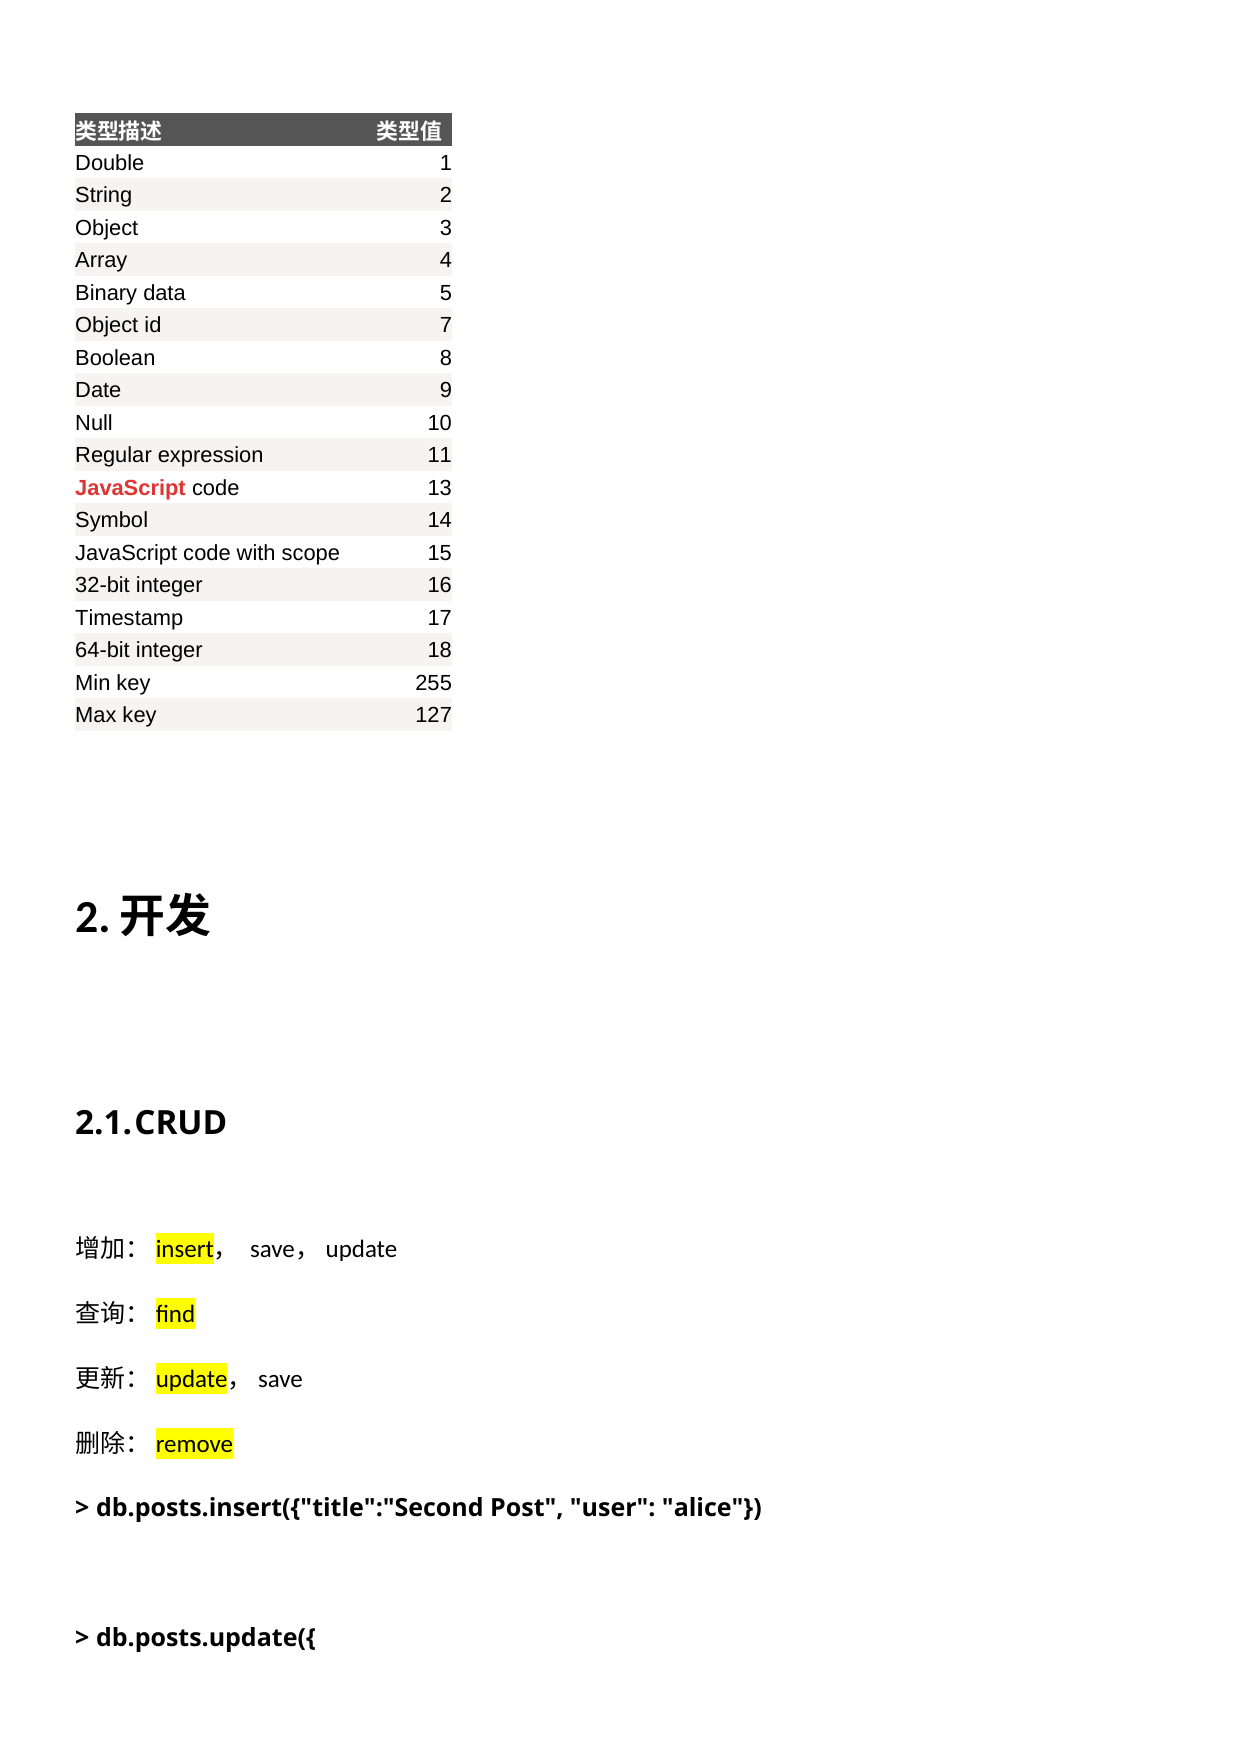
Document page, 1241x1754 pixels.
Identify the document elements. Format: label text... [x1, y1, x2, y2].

table_cell Date [75, 373, 376, 406]
table_cell Timestamp [75, 601, 376, 633]
table_cell 32-bit integer [75, 568, 376, 601]
table_cell Object id [75, 308, 376, 341]
text 查询： find [75, 1279, 1165, 1344]
table_cell 17 [376, 601, 452, 633]
table_cell Binary data [75, 276, 376, 308]
table_cell Regular expression [75, 438, 376, 471]
table_cell 15 [376, 536, 452, 568]
table_cell 4 [376, 243, 452, 276]
table_cell Null [75, 406, 376, 438]
table_cell 127 [376, 698, 452, 731]
table_cell 64-bit integer [75, 633, 376, 666]
table_cell 16 [376, 568, 452, 601]
table_cell 5 [376, 276, 452, 308]
table_cell Symbol [75, 503, 376, 536]
table_cell 13 [376, 471, 452, 503]
table_cell 9 [376, 373, 452, 406]
table_cell Min key [75, 666, 376, 698]
table_header 类型值 [376, 113, 452, 146]
subtitle CRUD [75, 1089, 1165, 1154]
table_cell Object [75, 211, 376, 243]
text 增加： insert， save， update [75, 1214, 1165, 1279]
table_cell 255 [376, 666, 452, 698]
table_cell 1 [376, 146, 452, 178]
table_cell Max key [75, 698, 376, 731]
table_cell 14 [376, 503, 452, 536]
table_cell 3 [376, 211, 452, 243]
table_cell Array [75, 243, 376, 276]
table_header 类型描述 [75, 113, 376, 146]
table_cell 2 [376, 178, 452, 211]
table_cell 18 [376, 633, 452, 666]
table_cell String [75, 178, 376, 211]
text > db.posts.insert({"title":"Second Post", "user": "alice"}) [75, 1474, 1165, 1539]
table_cell 11 [376, 438, 452, 471]
table_cell JavaScript code with scope [75, 536, 376, 568]
table_cell 8 [376, 341, 452, 373]
table_cell 7 [376, 308, 452, 341]
text 删除： remove [75, 1409, 1165, 1474]
table_cell Double [75, 146, 376, 178]
table_cell 10 [376, 406, 452, 438]
text 更新： update， save [75, 1344, 1165, 1409]
text > db.posts.update({ [75, 1604, 1165, 1669]
table_cell Boolean [75, 341, 376, 373]
subtitle 开发 [75, 864, 1165, 961]
table_cell JavaScript code [75, 471, 376, 503]
